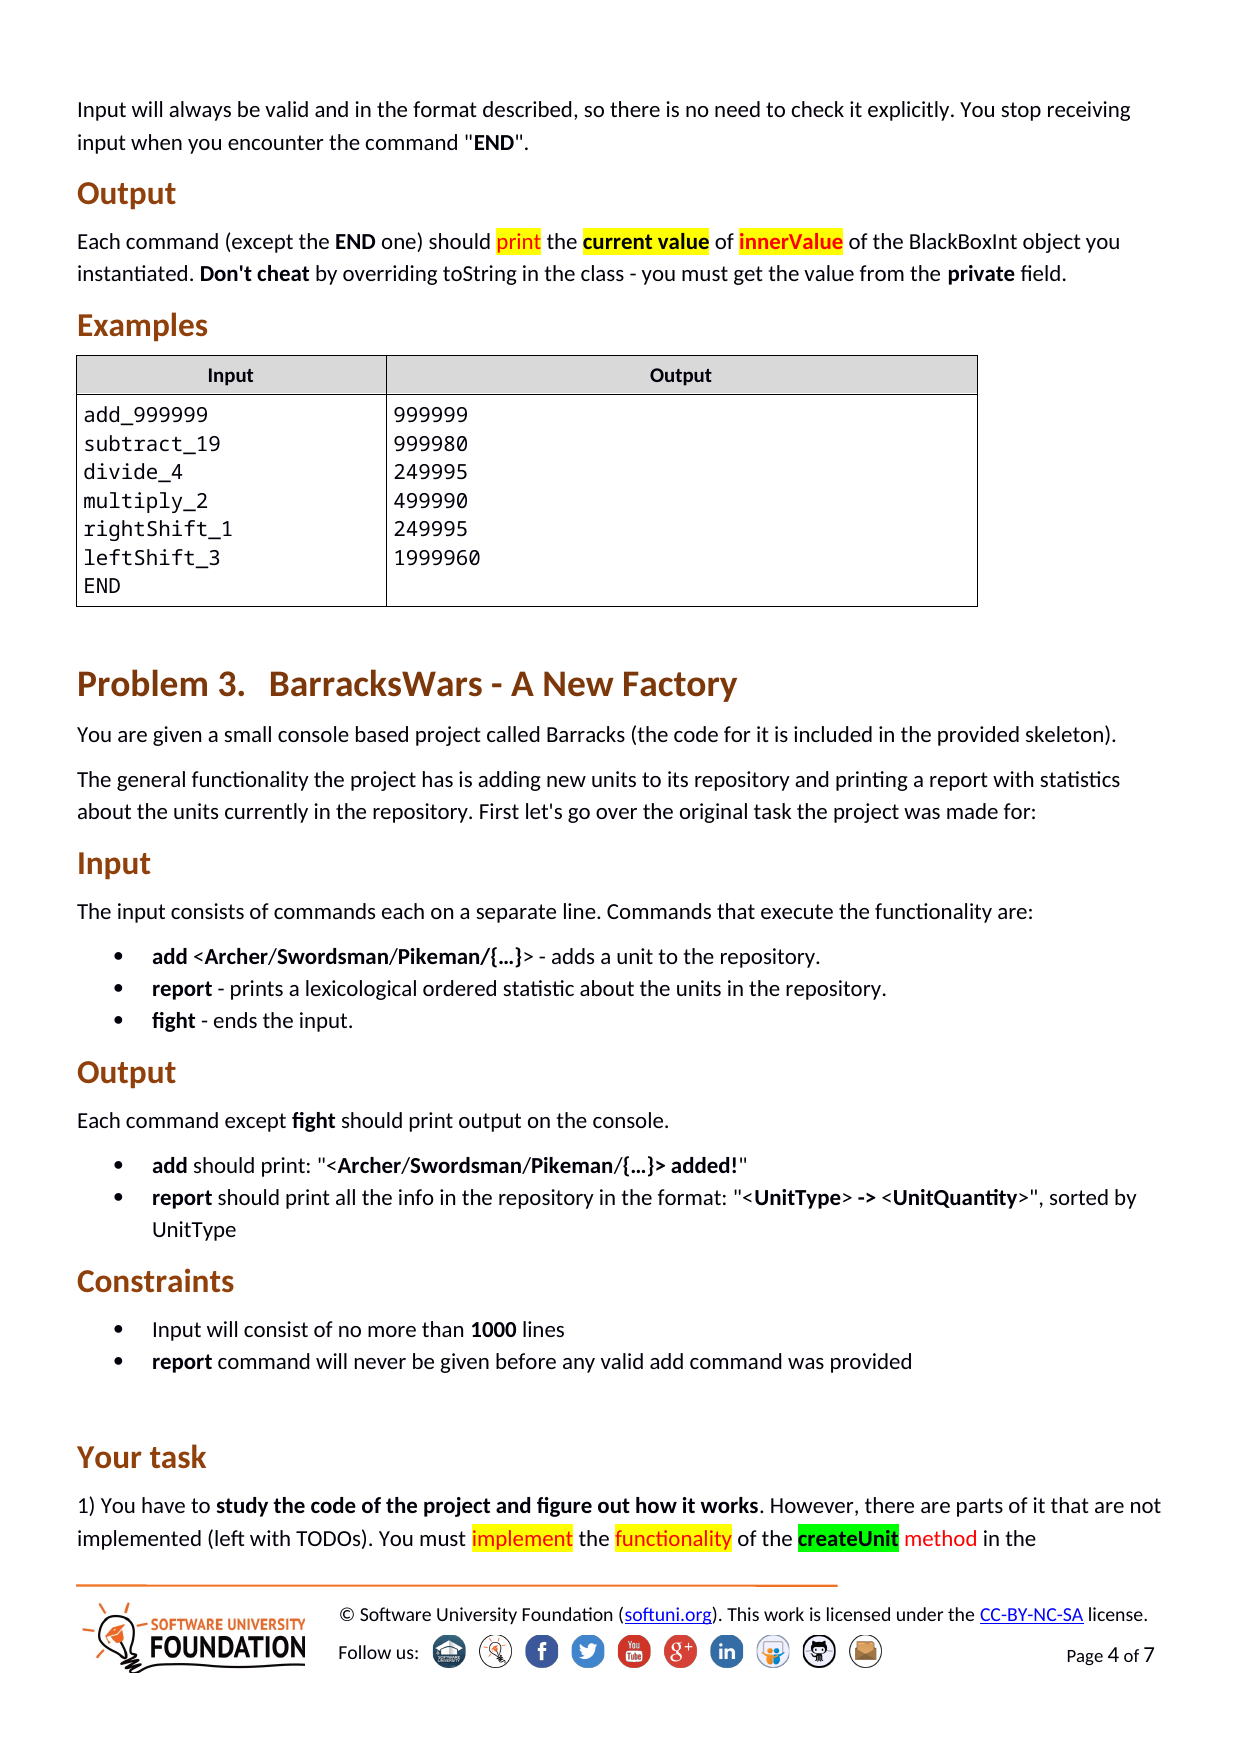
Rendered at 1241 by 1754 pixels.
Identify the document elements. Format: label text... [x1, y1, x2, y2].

picture [525, 1635, 559, 1668]
subtitle BarracksWars - A New Factory [77, 659, 1163, 705]
text Each command (except the END one) should print the current value of innerValue of the BlackBoxInt object you instantiated. Don't cheat by overriding toString in the class - you must get the value from the private field. [77, 227, 1163, 288]
table_header Input [77, 356, 386, 393]
list report should print all the info in the repository in the format: "<UnitType> -> <UnitQuantity>", sorted by UnitType [114, 1183, 1163, 1243]
subtitle Output [77, 172, 1163, 213]
picture [664, 1635, 697, 1668]
picture [479, 1635, 512, 1668]
text Each command except fight should print output on the console. [77, 1106, 1163, 1134]
table_header Output [387, 356, 977, 393]
list Input will consist of no more than 1000 lines [114, 1315, 1163, 1343]
picture [81, 1602, 305, 1673]
subtitle Examples [77, 304, 1163, 345]
list fight - ends the input. [114, 1006, 1163, 1034]
subtitle Output [77, 1051, 1163, 1092]
picture [802, 1635, 836, 1668]
table_cell 999999 999980 249995 499990 249995 1999960 [387, 395, 977, 606]
subtitle Constraints [77, 1260, 1163, 1301]
text The general functionality the project has is adding new units to its repository and printing a report with statistics about the units currently in the repository. First let's go over the original task the project was made for: [77, 765, 1163, 826]
subtitle Input [77, 842, 1163, 883]
table_cell add_999999 subtract_19 divide_4 multiply_2 rightShift_1 leftShift_3 END [77, 395, 386, 606]
picture [710, 1635, 744, 1668]
picture [432, 1635, 466, 1668]
picture [571, 1635, 605, 1668]
text Input will always be valid and in the format described, so there is no need to check it explicitly. You stop receiving input when you encounter the command "END". [77, 95, 1163, 156]
picture [617, 1635, 651, 1668]
list report - prints a lexicological ordered statistic about the units in the repository. [114, 974, 1163, 1002]
list report command will never be given before any valid add command was provided [114, 1347, 1163, 1375]
list add should print: "<Archer/Swordsman/Pikeman/{…}> added!" [114, 1151, 1163, 1179]
subtitle Your task [77, 1437, 1163, 1477]
list add <Archer/Swordsman/Pikeman/{…}> - adds a unit to the repository. [114, 942, 1163, 970]
text The input consists of commands each on a separate line. Commands that execute the functionality are: [77, 897, 1163, 925]
picture [849, 1635, 882, 1668]
text You are given a small console based project called Barracks (the code for it is included in the provided skeleton). [77, 721, 1163, 749]
picture [756, 1635, 790, 1668]
